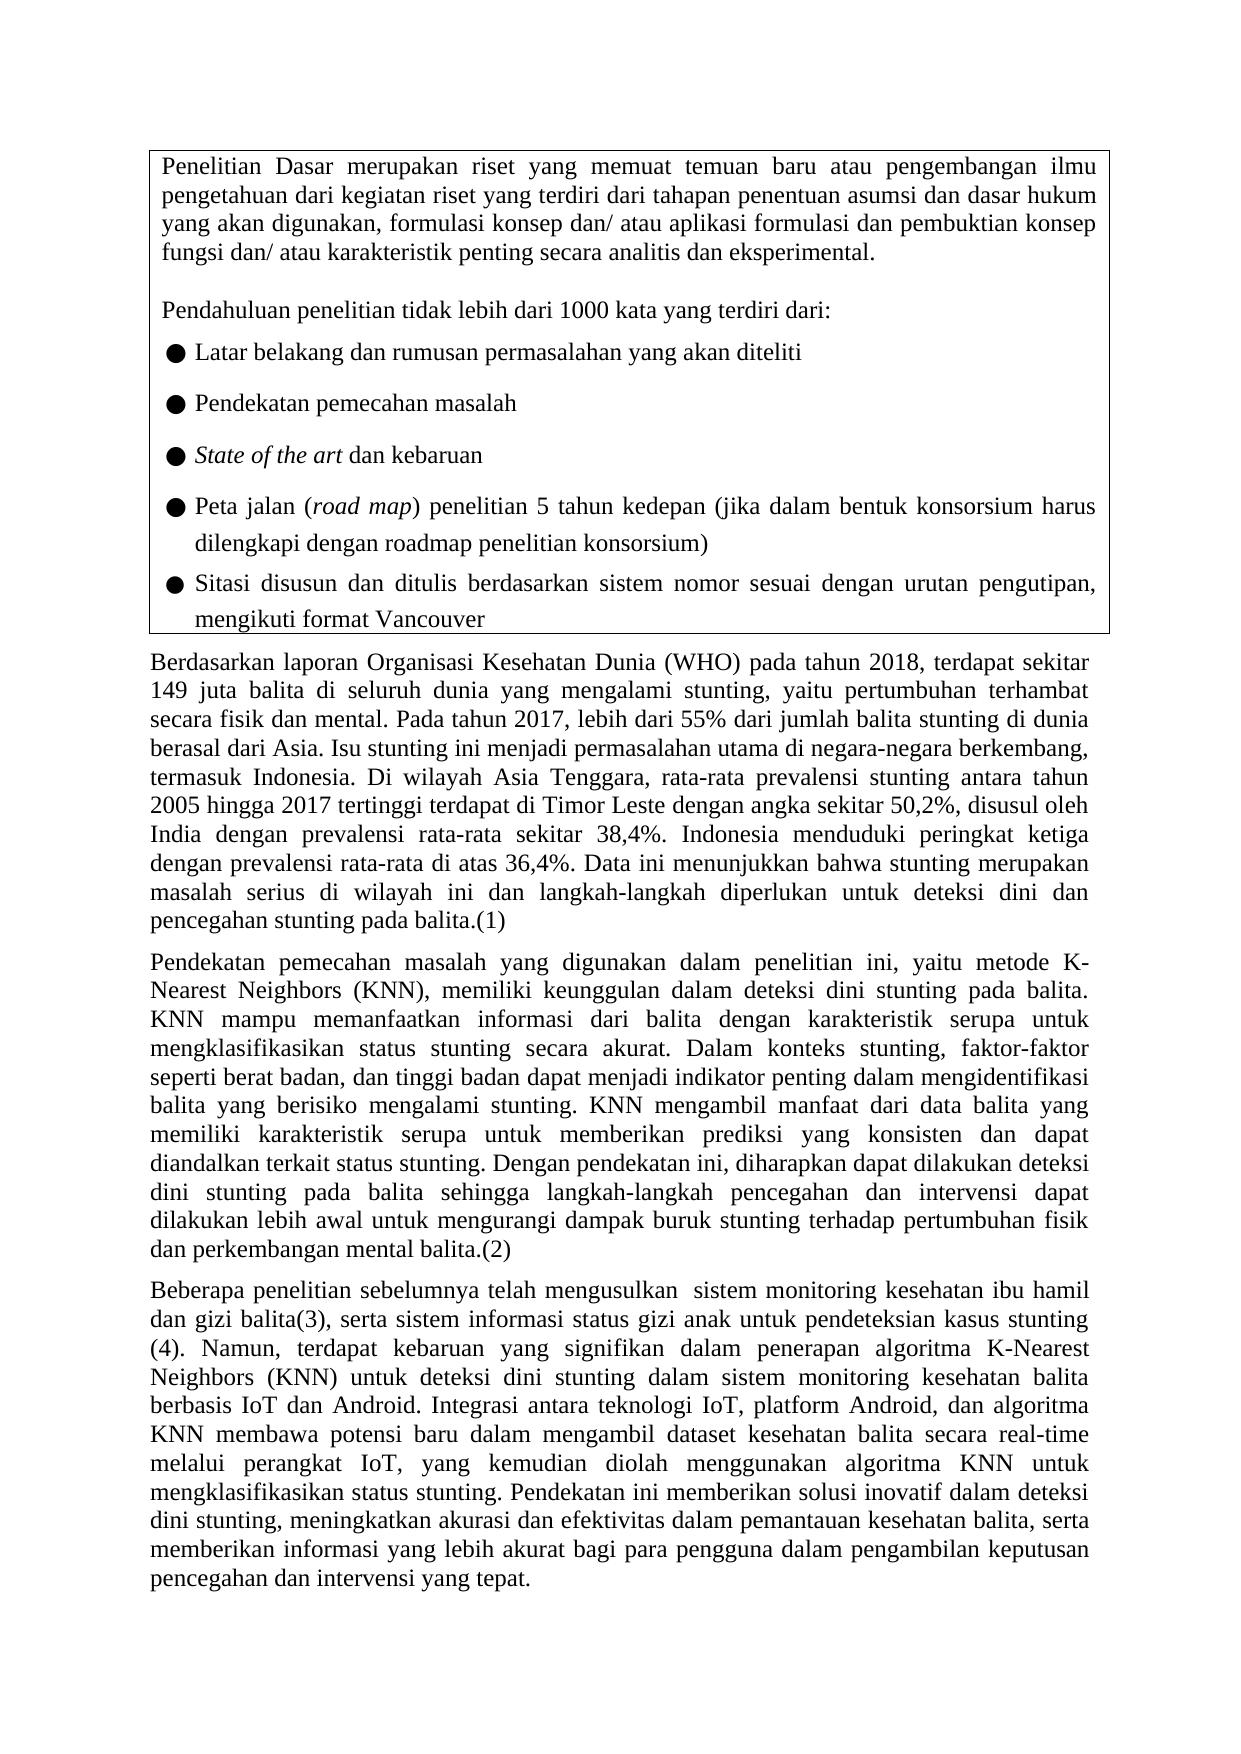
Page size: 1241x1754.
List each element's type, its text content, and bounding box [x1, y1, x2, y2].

text Berdasarkan laporan Organisasi Kesehatan Dunia (WHO) pada tahun 2018, terdapat sekitar 149 juta balita di seluruh dunia yang mengalami stunting, yaitu pertumbuhan terhambat secara fisik dan mental. Pada tahun 2017, lebih dari 55% dari jumlah balita stunting di dunia berasal dari Asia. Isu stunting ini menjadi permasalahan utama di negara-negara berkembang, termasuk Indonesia. Di wilayah Asia Tenggara, rata-rata prevalensi stunting antara tahun 2005 hingga 2017 tertinggi terdapat di Timor Leste dengan angka sekitar 50,2%, disusul oleh India dengan prevalensi rata-rata sekitar 38,4%. Indonesia menduduki peringkat ketiga dengan prevalensi rata-rata di atas 36,4%. Data ini menunjukkan bahwa stunting merupakan masalah serius di wilayah ini dan langkah-langkah diperlukan untuk deteksi dini dan pencegahan stunting pada balita. [150, 647, 1090, 934]
text Pendekatan pemecahan masalah yang digunakan dalam penelitian ini, yaitu metode K-Nearest Neighbors (KNN), memiliki keunggulan dalam deteksi dini stunting pada balita. KNN mampu memanfaatkan informasi dari balita dengan karakteristik serupa untuk mengklasifikasikan status stunting secara akurat. Dalam konteks stunting, faktor-faktor seperti berat badan, dan tinggi badan dapat menjadi indikator penting dalam mengidentifikasi balita yang berisiko mengalami stunting. KNN mengambil manfaat dari data balita yang memiliki karakteristik serupa untuk memberikan prediksi yang konsisten dan dapat diandalkan terkait status stunting. Dengan pendekatan ini, diharapkan dapat dilakukan deteksi dini stunting pada balita sehingga langkah-langkah pencegahan dan intervensi dapat dilakukan lebih awal untuk mengurangi dampak buruk stunting terhadap pertumbuhan fisik dan perkembangan mental balita. [150, 947, 1090, 1263]
table_header Penelitian Dasar merupakan riset yang memuat temuan baru atau pengembangan ilmu pengetahuan dari kegiatan riset yang terdiri dari tahapan penentuan asumsi dan dasar hukum yang akan digunakan, formulasi konsep dan/ atau aplikasi formulasi dan pembuktian konsep fungsi dan/ atau karakteristik penting secara analitis dan eksperimental. Pendahuluan penelitian tidak lebih dari 1000 kata yang terdiri dari: Latar belakang dan rumusan permasalahan yang akan diteliti Pendekatan pemecahan masalah State of the art dan kebaruan Peta jalan (road map) penelitian 5 tahun kedepan (jika dalam bentuk konsorsium harus dilengkapi dengan roadmap penelitian konsorsium) Sitasi disusun dan ditulis berdasarkan sistem nomor sesuai dengan urutan pengutipan, mengikuti format Vancouver [150, 151, 1109, 633]
text Beberapa penelitian sebelumnya telah mengusulkan sistem monitoring kesehatan ibu hamil dan gizi balita, serta sistem informasi status gizi anak untuk pendeteksian kasus stunting . Namun, terdapat kebaruan yang signifikan dalam penerapan algoritma K-Nearest Neighbors (KNN) untuk deteksi dini stunting dalam sistem monitoring kesehatan balita berbasis IoT dan Android. Integrasi antara teknologi IoT, platform Android, dan algoritma KNN membawa potensi baru dalam mengambil dataset kesehatan balita secara real-time melalui perangkat IoT, yang kemudian diolah menggunakan algoritma KNN untuk mengklasifikasikan status stunting. Pendekatan ini memberikan solusi inovatif dalam deteksi dini stunting, meningkatkan akurasi dan efektivitas dalam pemantauan kesehatan balita, serta memberikan informasi yang lebih akurat bagi para pengguna dalam pengambilan keputusan pencegahan dan intervensi yang tepat. [150, 1275, 1090, 1592]
